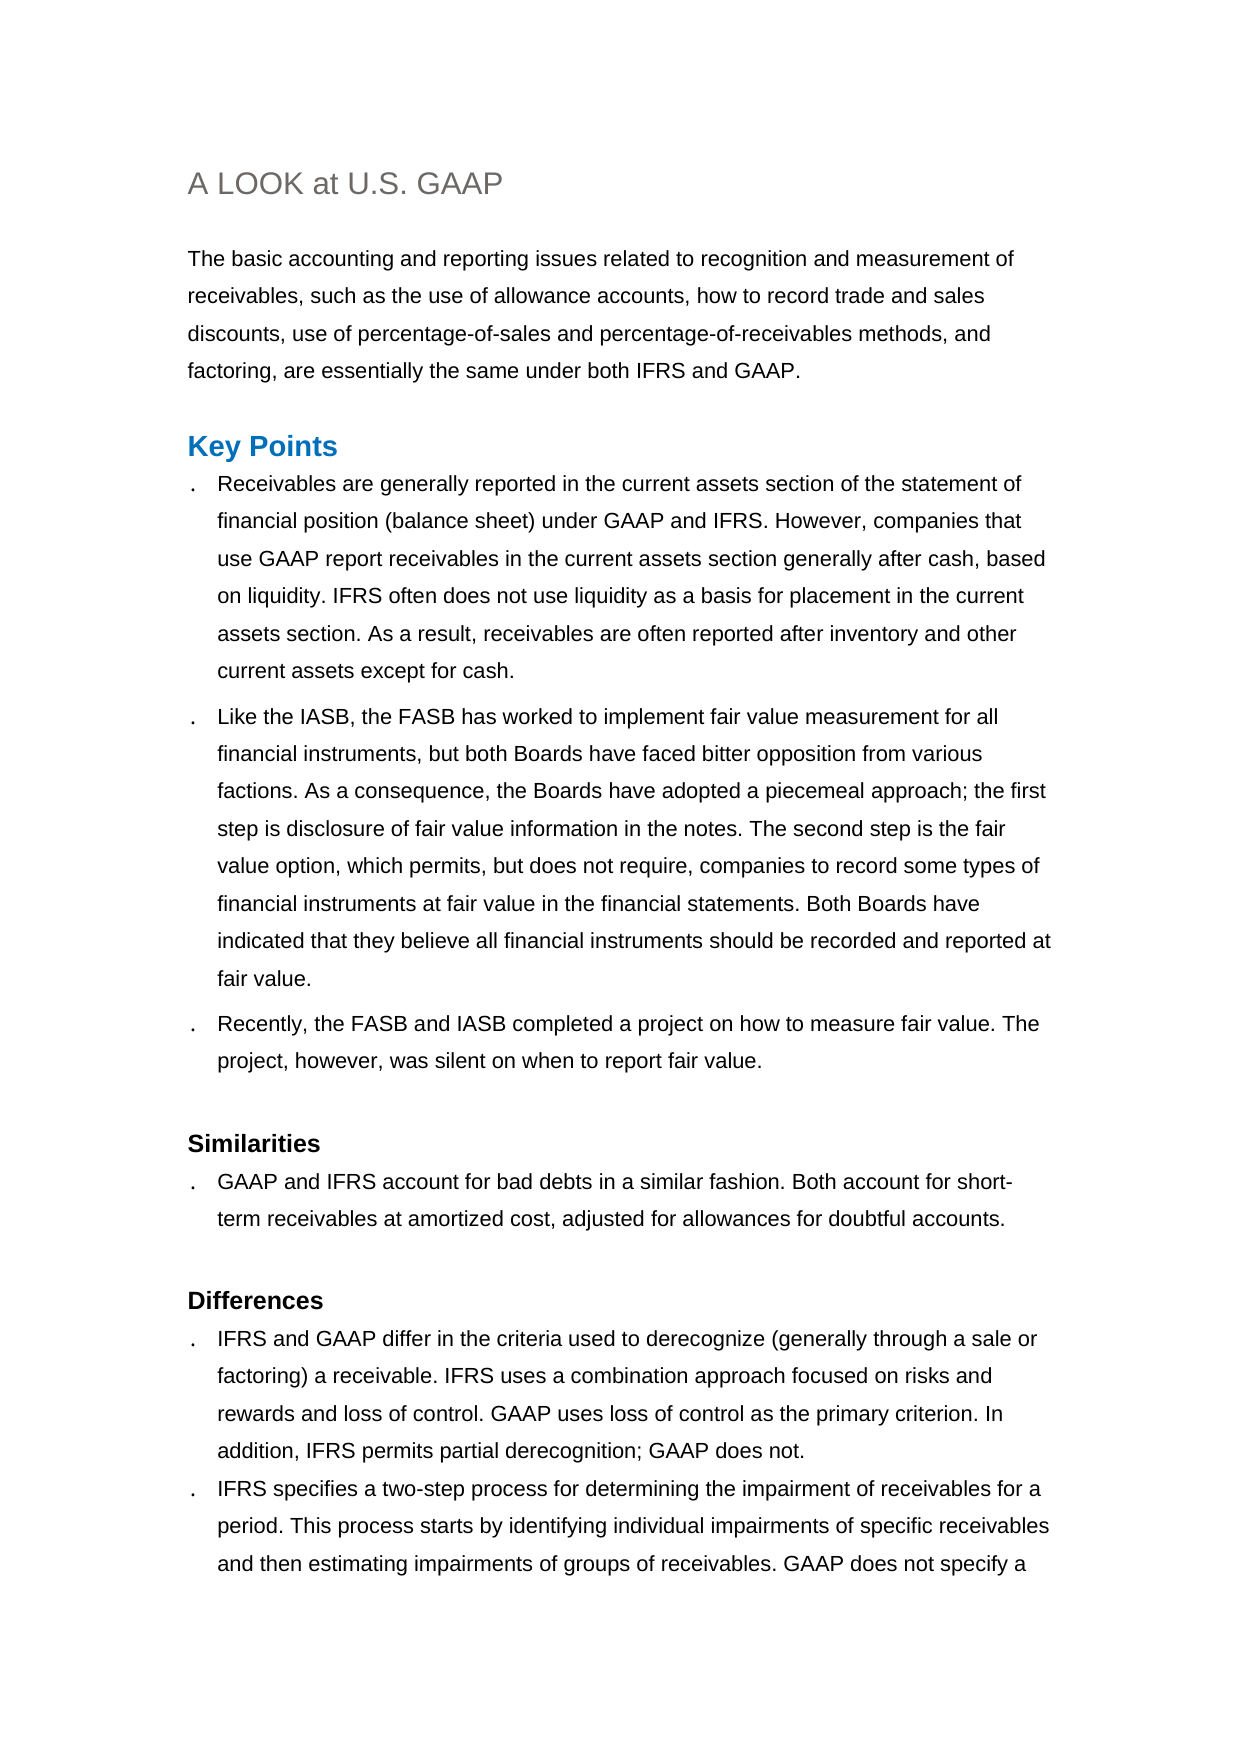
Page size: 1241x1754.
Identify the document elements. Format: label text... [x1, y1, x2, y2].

text Differences [187, 1282, 1053, 1319]
list IFRS and GAAP differ in the criteria used to derecognize (generally through a sale or factoring) a receivable. IFRS uses a combination approach focused on risks and rewards and loss of control. GAAP uses loss of control as the primary criterion. In addition, IFRS permits partial derecognition; GAAP does not. [187, 1319, 1053, 1469]
text Similarities [187, 1124, 1053, 1162]
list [187, 1469, 1053, 1582]
text The basic accounting and reporting issues related to recognition and measurement of receivables, such as the use of allowance accounts, how to record trade and sales discounts, use of percentage-of-sales and percentage-of-receivables methods, and factoring, are essentially the same under both IFRS and GAAP. [187, 239, 1053, 389]
list Recently, the FASB and IASB completed a project on how to measure fair value. The project, however, was silent on when to report fair value. [187, 1004, 1053, 1079]
list Like the IASB, the FASB has worked to implement fair value measurement for all financial instruments, but both Boards have faced bitter opposition from various factions. As a consequence, the Boards have adopted a piecemeal approach; the first step is disclosure of fair value information in the notes. The second step is the fair value option, which permits, but does not require, companies to record some types of financial instruments at fair value in the financial statements. Both Boards have indicated that they believe all financial instruments should be recorded and reported at fair value. [187, 697, 1053, 997]
list GAAP and IFRS account for bad debts in a similar fashion. Both account for short-term receivables at amortized cost, adjusted for allowances for doubtful accounts. [187, 1162, 1053, 1237]
text A LOOK at U.S. GAAP [187, 164, 1053, 202]
text Key Points [187, 427, 1053, 464]
list Receivables are generally reported in the current assets section of the statement of financial position (balance sheet) under GAAP and IFRS. However, companies that use GAAP report receivables in the current assets section generally after cash, based on liquidity. IFRS often does not use liquidity as a basis for placement in the current assets section. As a result, receivables are often reported after inventory and other current assets except for cash. [187, 464, 1053, 689]
